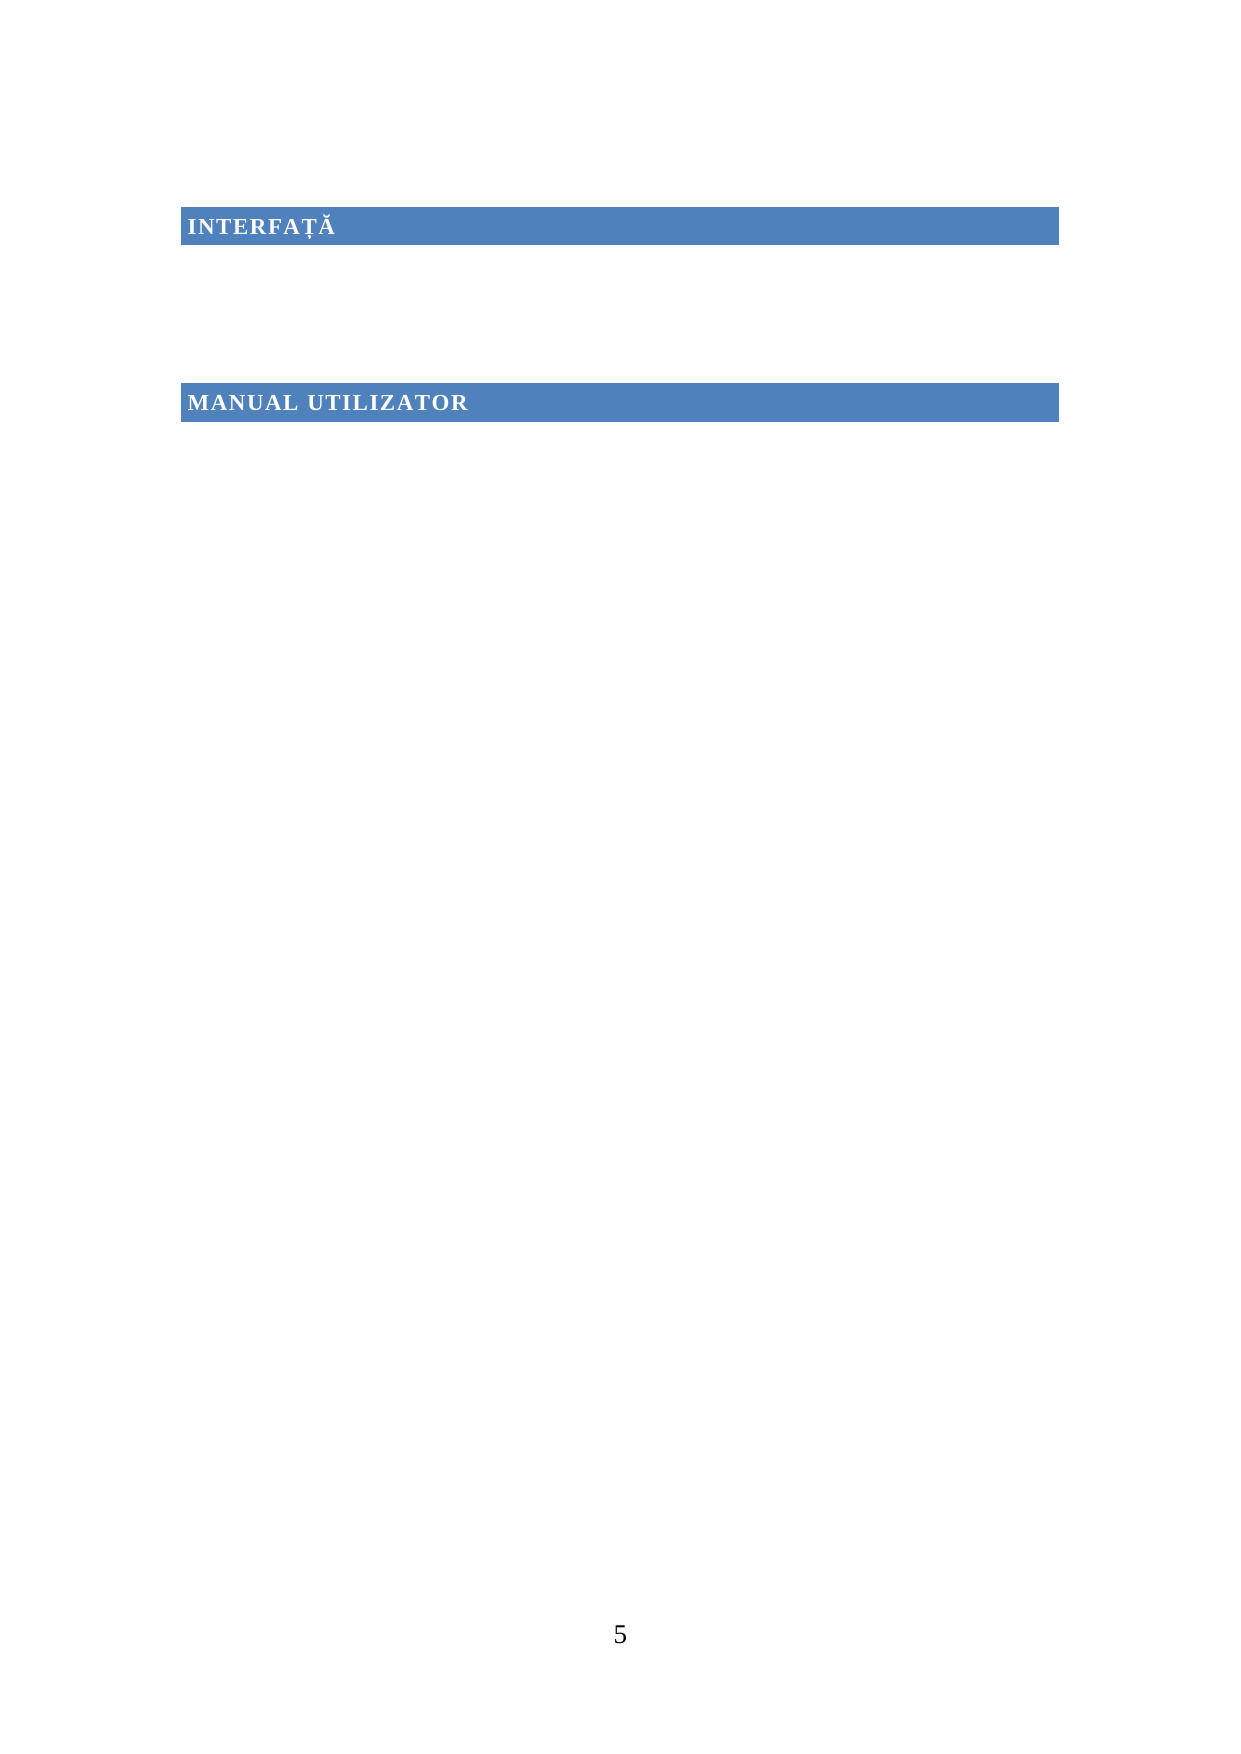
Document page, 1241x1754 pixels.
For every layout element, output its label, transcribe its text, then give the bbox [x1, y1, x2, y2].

subtitle Interfață [188, 213, 1053, 239]
subtitle Manual utilizator [188, 390, 1053, 416]
